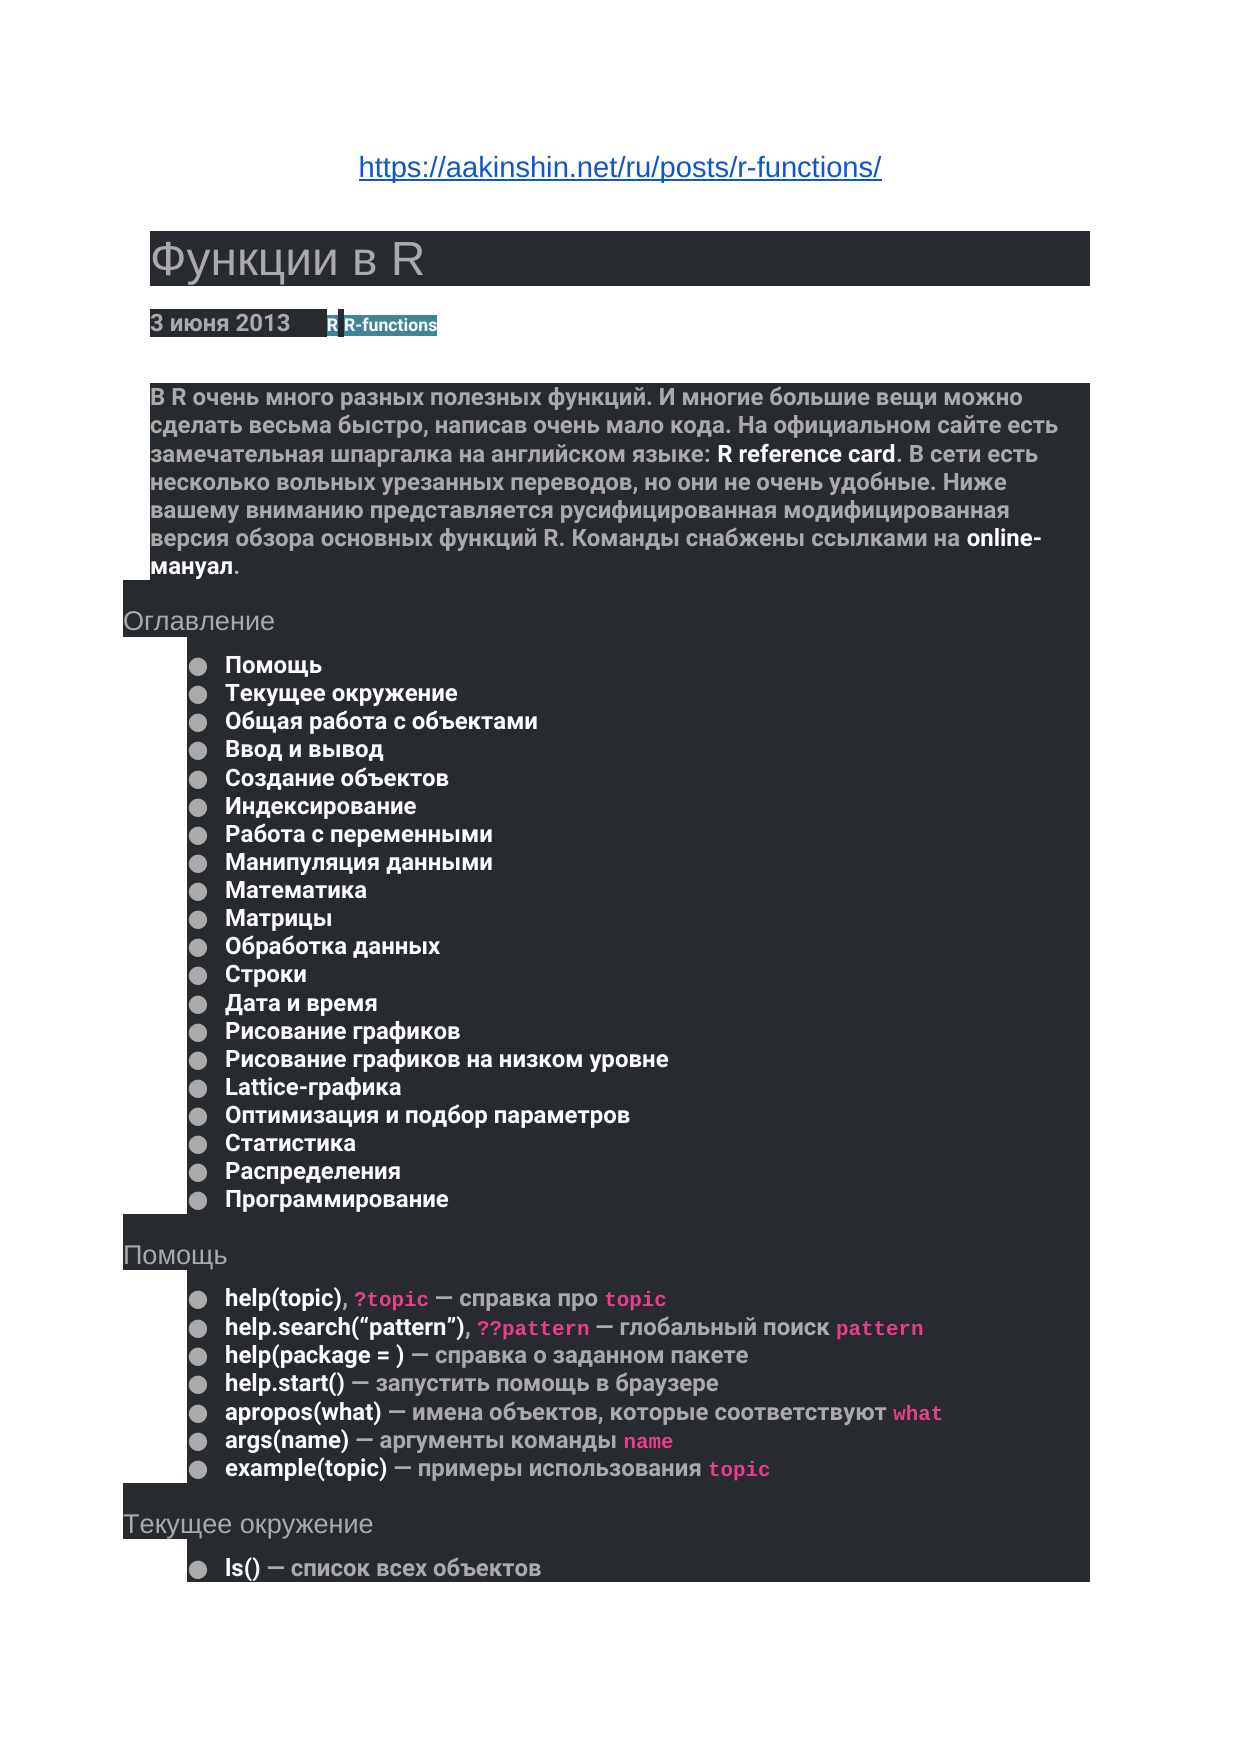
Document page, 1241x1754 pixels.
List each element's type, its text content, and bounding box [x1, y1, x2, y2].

subtitle Функции в R [150, 231, 1090, 286]
list Индексирование [187, 792, 1090, 820]
list Рисование графиков на низком уровне [187, 1045, 1090, 1073]
list Работа с переменными [187, 820, 1090, 848]
list help(package = ) — справка о заданном пакете [187, 1341, 1090, 1369]
list help.start() — запустить помощь в браузере [187, 1369, 1090, 1398]
list Математика [187, 876, 1090, 904]
list example(topic) — примеры использования topic [187, 1454, 1090, 1483]
list Lattice-графика [187, 1073, 1090, 1101]
list ls() — список всех объектов [187, 1554, 1090, 1582]
subtitle Текущее окружение [123, 1508, 1090, 1539]
list Общая работа с объектами [187, 707, 1090, 736]
list Ввод и вывод [187, 736, 1090, 764]
list Создание объектов [187, 764, 1090, 792]
list args(name) — аргументы команды name [187, 1426, 1090, 1454]
subtitle Помощь [123, 1239, 1090, 1270]
text В R очень много разных полезных функций. И многие большие вещи можно сделать весьма быстро, написав очень мало кода. На официальном сайте есть замечательная шпаргалка на английском языке: R reference card. В сети есть несколько вольных урезанных переводов, но они не очень удобные. Ниже вашему вниманию представляется русифицированная модифицированная версия обзора основных функций R. Команды снабжены ссылками на online-мануал. [150, 383, 1090, 580]
list help(topic), ?topic — справка про topic [187, 1284, 1090, 1313]
list help.search(“pattern”), ??pattern — глобальный поиск pattern [187, 1313, 1090, 1341]
list Дата и время [187, 989, 1090, 1017]
list Распределения [187, 1157, 1090, 1186]
list Программирование [187, 1186, 1090, 1214]
list Рисование графиков [187, 1017, 1090, 1045]
list apropos(what) — имена объектов, которые соответствуют what [187, 1398, 1090, 1426]
list Оптимизация и подбор параметров [187, 1101, 1090, 1129]
list Строки [187, 961, 1090, 989]
subtitle Оглавление [123, 605, 1090, 637]
list Обработка данных [187, 932, 1090, 961]
list Помощь [187, 651, 1090, 679]
list Текущее окружение [187, 679, 1090, 707]
text https://aakinshin.net/ru/posts/r-functions/ [150, 150, 1090, 183]
list Статистика [187, 1129, 1090, 1157]
text 3 июня 2013 R R-functions [344, 309, 1090, 337]
list Манипуляция данными [187, 848, 1090, 876]
list Матрицы [187, 904, 1090, 932]
